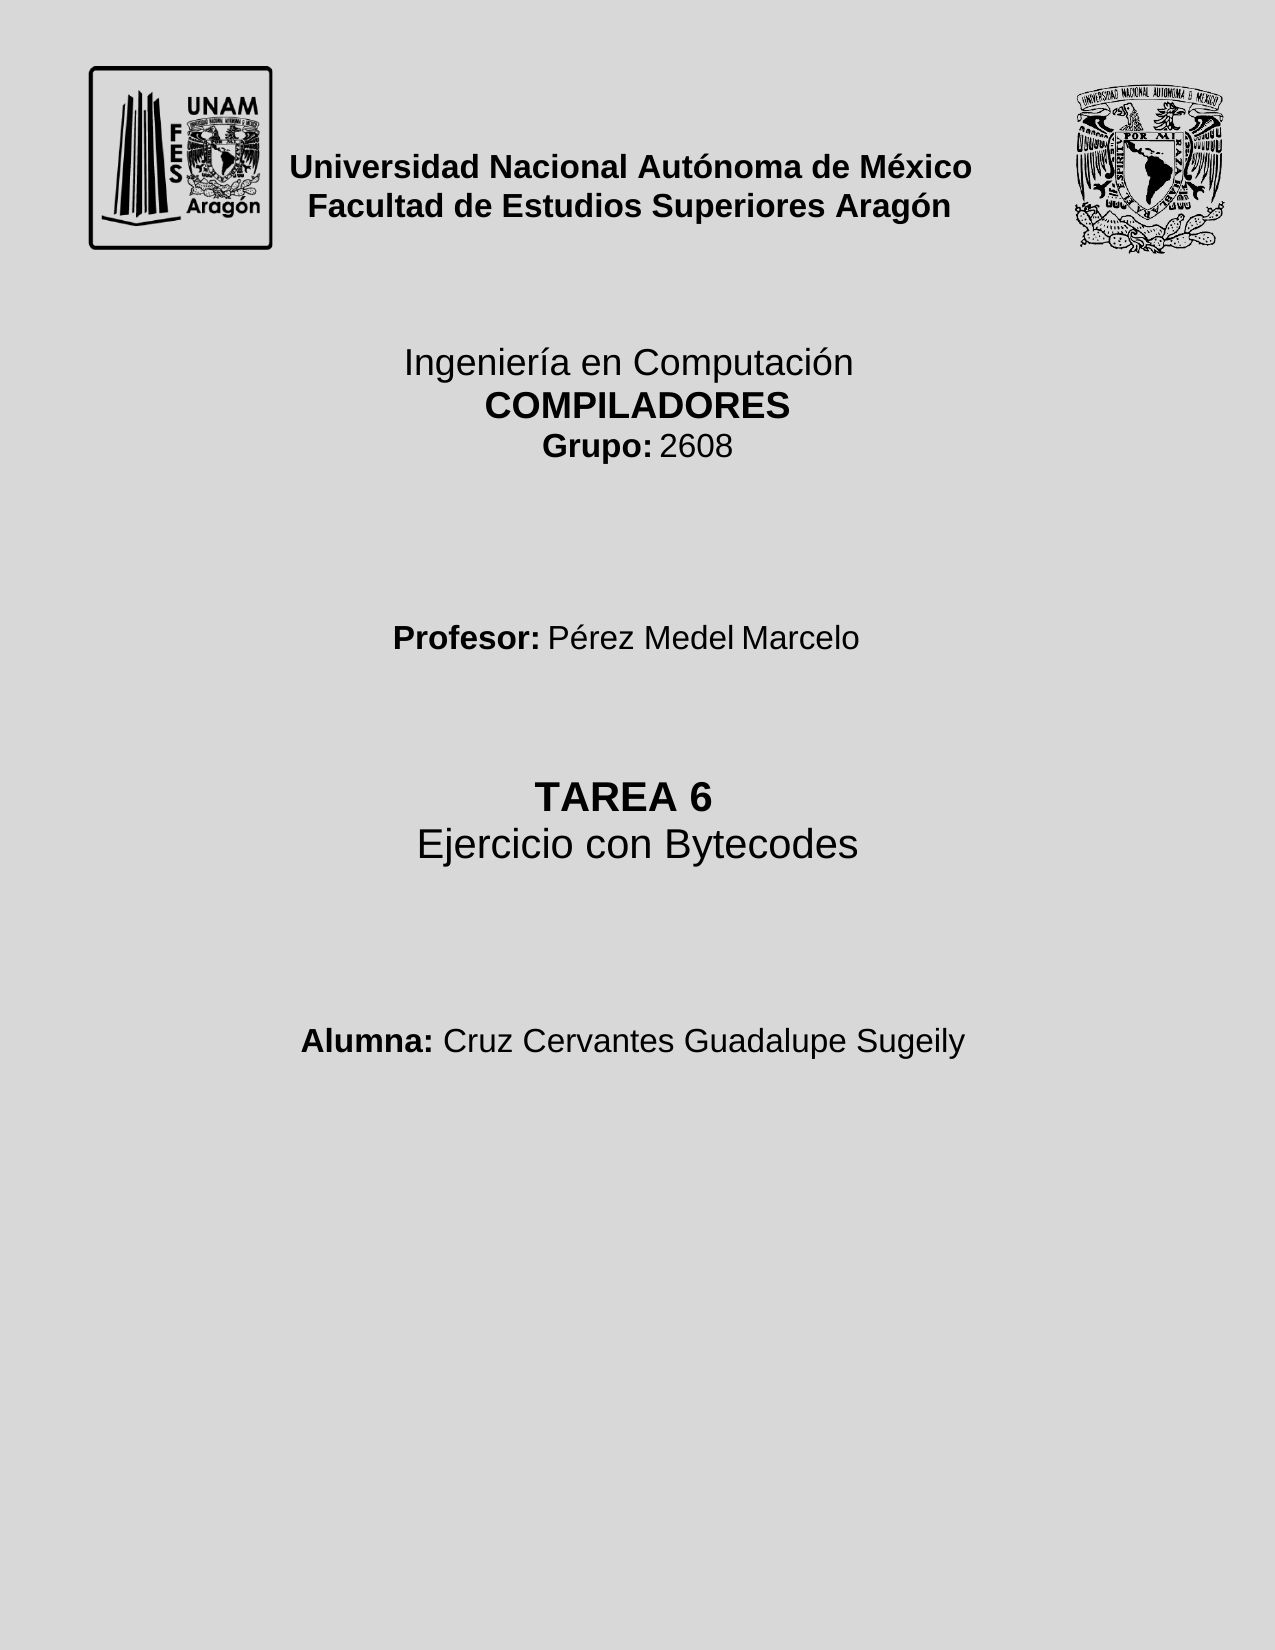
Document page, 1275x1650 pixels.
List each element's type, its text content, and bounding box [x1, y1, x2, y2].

picture [88, 66, 273, 250]
picture [1046, 67, 1251, 273]
text Universidad Nacional Autónoma de México [273, 148, 1046, 186]
text Grupo: 2608 [177, 426, 1098, 464]
text TAREA 6 [177, 772, 1098, 820]
text Profesor: Pérez Medel Marcelo [177, 618, 1098, 657]
text Ingeniería en Computación [177, 340, 1098, 383]
text Ejercicio con Bytecodes [177, 820, 1098, 868]
text Facultad de Estudios Superiores Aragón [273, 186, 1046, 224]
text COMPILADORES [177, 383, 1098, 426]
text Alumna: Cruz Cervantes Guadalupe Sugeily [177, 1022, 1098, 1060]
